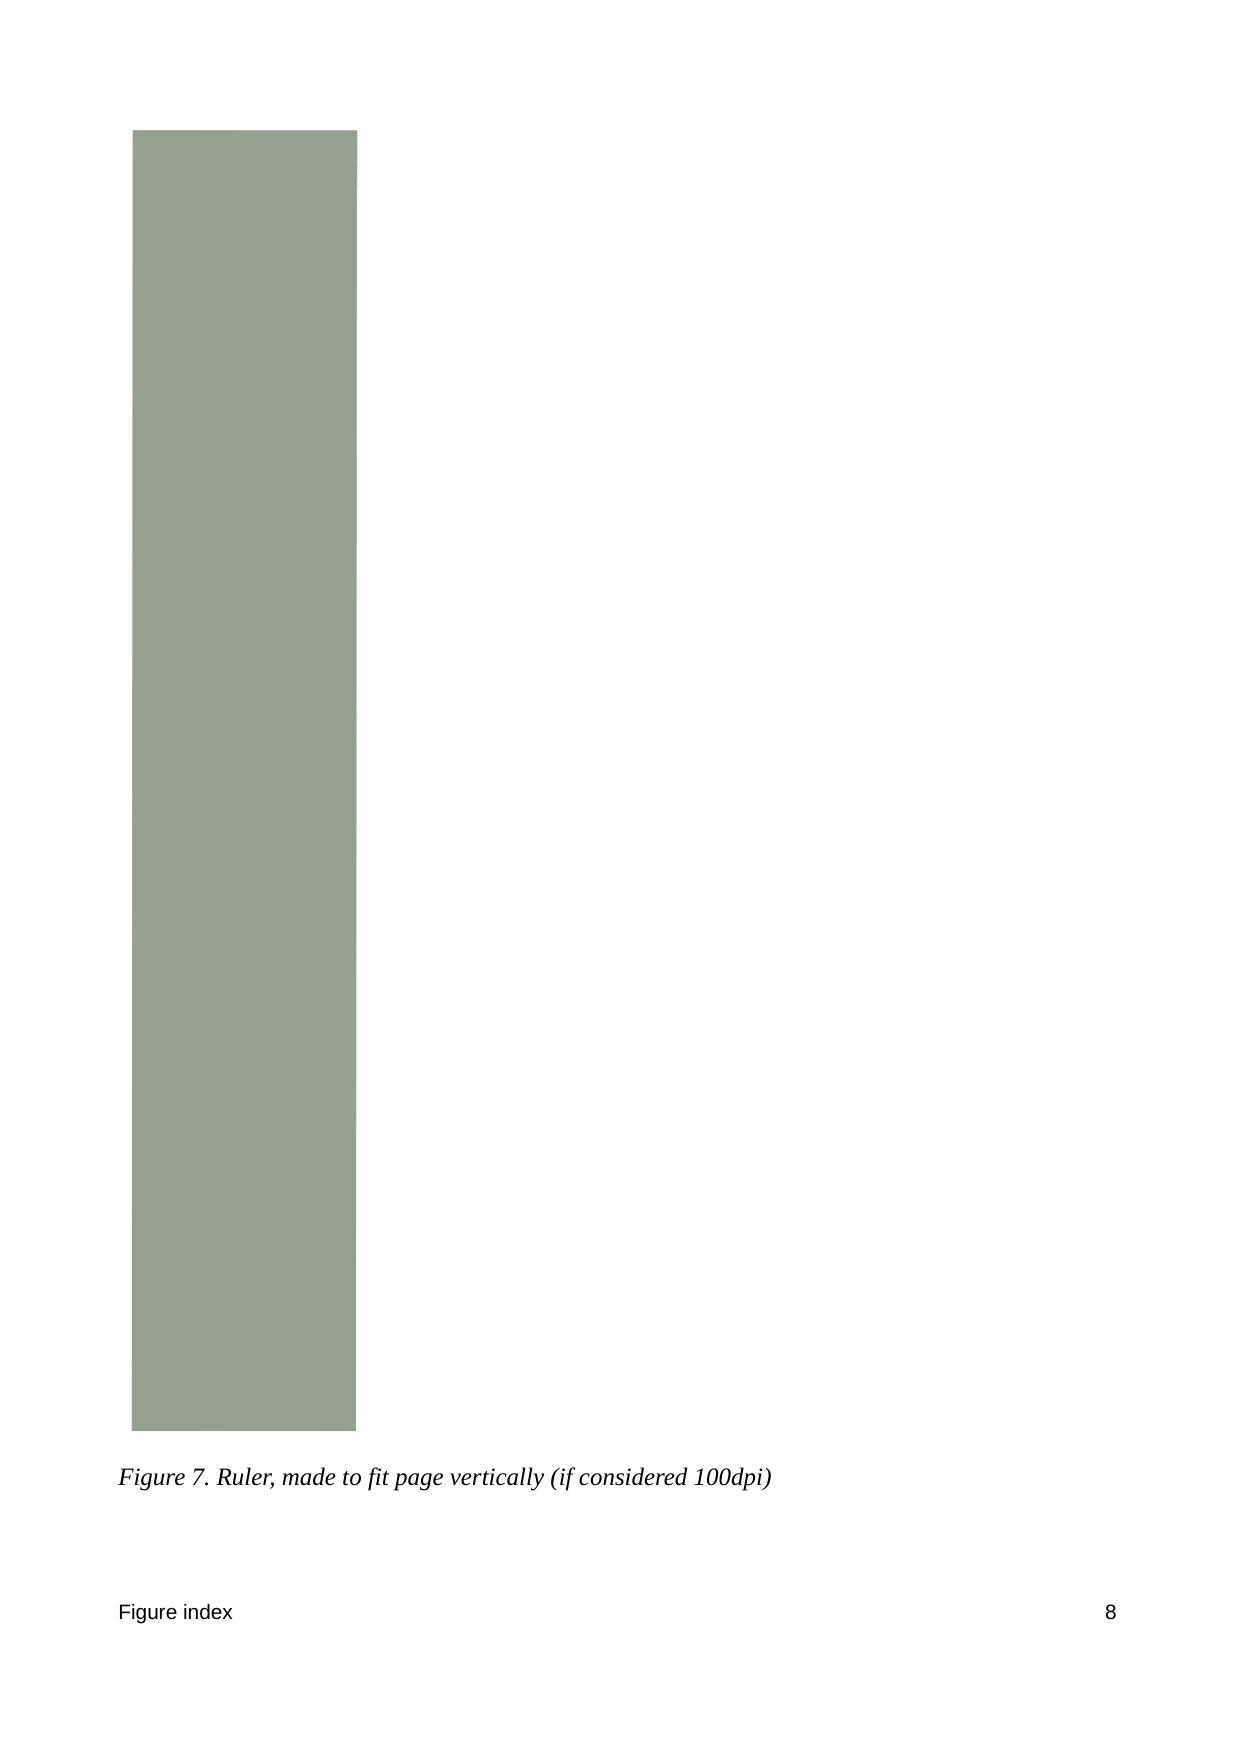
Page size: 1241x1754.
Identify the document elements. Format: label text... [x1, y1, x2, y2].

picture [118, 118, 369, 1447]
text Figure 7. Ruler, made to fit page vertically (if considered 100dpi) [118, 1462, 1122, 1490]
